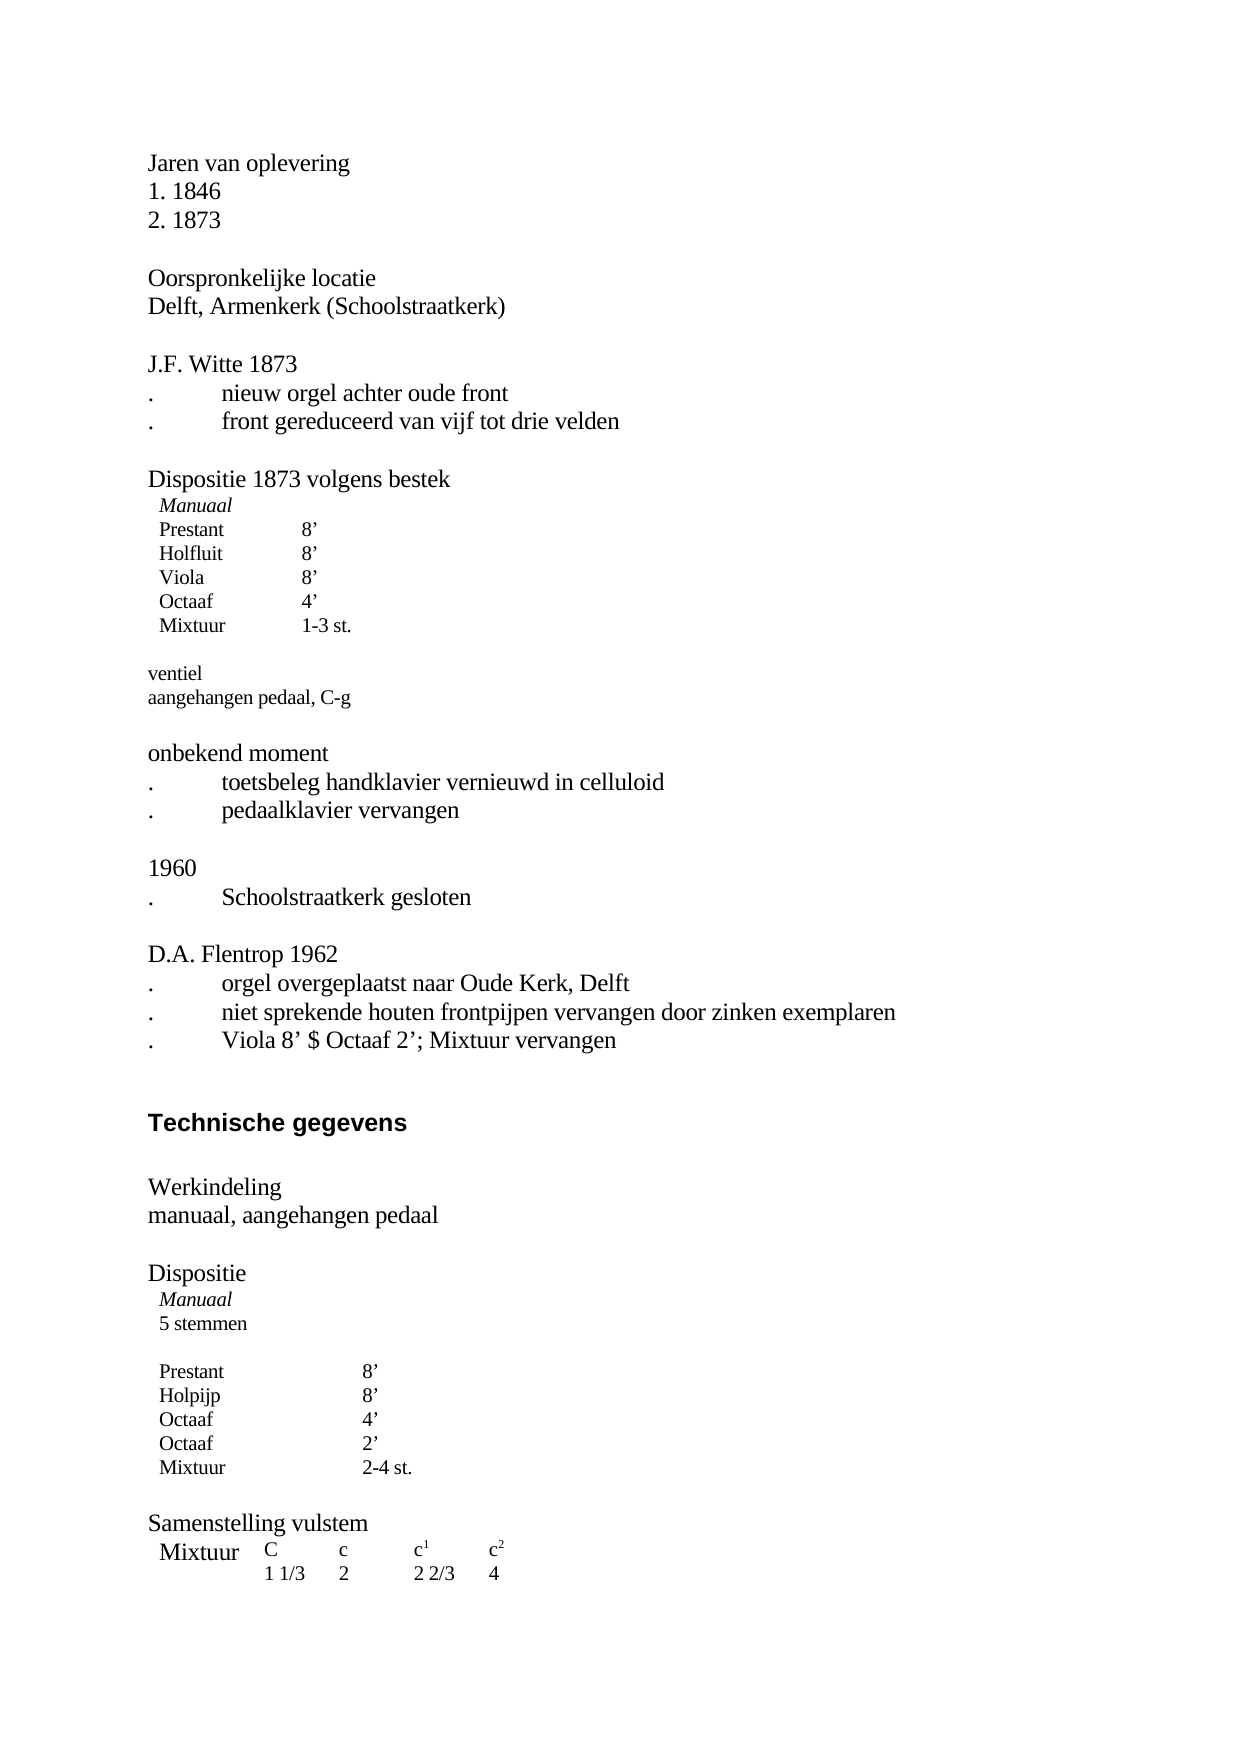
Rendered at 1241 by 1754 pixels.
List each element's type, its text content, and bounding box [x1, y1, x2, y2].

text . orgel overgeplaatst naar Oude Kerk, Delft [148, 968, 1093, 997]
table_header Mixtuur [148, 1537, 253, 1585]
text Samenstelling vulstem [148, 1508, 1093, 1537]
text 1960 [148, 853, 1093, 882]
text onbekend moment [148, 738, 1093, 767]
text aangehangen pedaal, C-g [148, 685, 1093, 709]
text . toetsbeleg handklavier vernieuwd in celluloid [148, 767, 1093, 795]
table_header c2 4 2 2/3 2 1 1/3 [478, 1537, 553, 1585]
text Werkindeling [148, 1172, 1093, 1200]
text . nieuw orgel achter oude front [148, 378, 1093, 406]
text . pedaalklavier vervangen [148, 795, 1093, 824]
text Dispositie 1873 volgens bestek [148, 464, 1093, 493]
text Oorspronkelijke locatie [148, 263, 1093, 291]
subtitle Technische gegevens [148, 1108, 1093, 1137]
text ventiel [148, 661, 1093, 685]
table_header c 2 1 1/3 1 [328, 1537, 402, 1585]
text . niet sprekende houten frontpijpen vervangen door zinken exemplaren [148, 997, 1093, 1025]
text J.F. Witte 1873 [148, 349, 1093, 378]
text D.A. Flentrop 1962 [148, 939, 1093, 968]
text . front gereduceerd van vijf tot drie velden [148, 406, 1093, 435]
table_header Manuaal 5 stemmen Prestant Holpijp Octaaf Octaaf Mixtuur [148, 1287, 351, 1479]
text Delft, Armenkerk (Schoolstraatkerk) [148, 291, 1093, 320]
table_header Manuaal Prestant Holfluit Viola Octaaf Mixtuur [148, 493, 290, 637]
table_header 8’ 8’ 4’ 2’ 2-4 st. [351, 1287, 439, 1479]
table_header c1 2 2/3 2 1 1/3 1 [403, 1537, 477, 1585]
text . Schoolstraatkerk gesloten [148, 882, 1093, 910]
text 1. 1846 [148, 176, 1093, 205]
table_header 8’ 8’ 8’ 4’ 1-3 st. [290, 493, 379, 637]
text manuaal, aangehangen pedaal [148, 1200, 1093, 1229]
text . Viola 8’ $ Octaaf 2’; Mixtuur vervangen [148, 1025, 1093, 1054]
table_header C 1 1/3 1 [253, 1537, 327, 1585]
text Dispositie [148, 1258, 1093, 1287]
text Jaren van oplevering [148, 148, 1093, 176]
text 2. 1873 [148, 205, 1093, 234]
